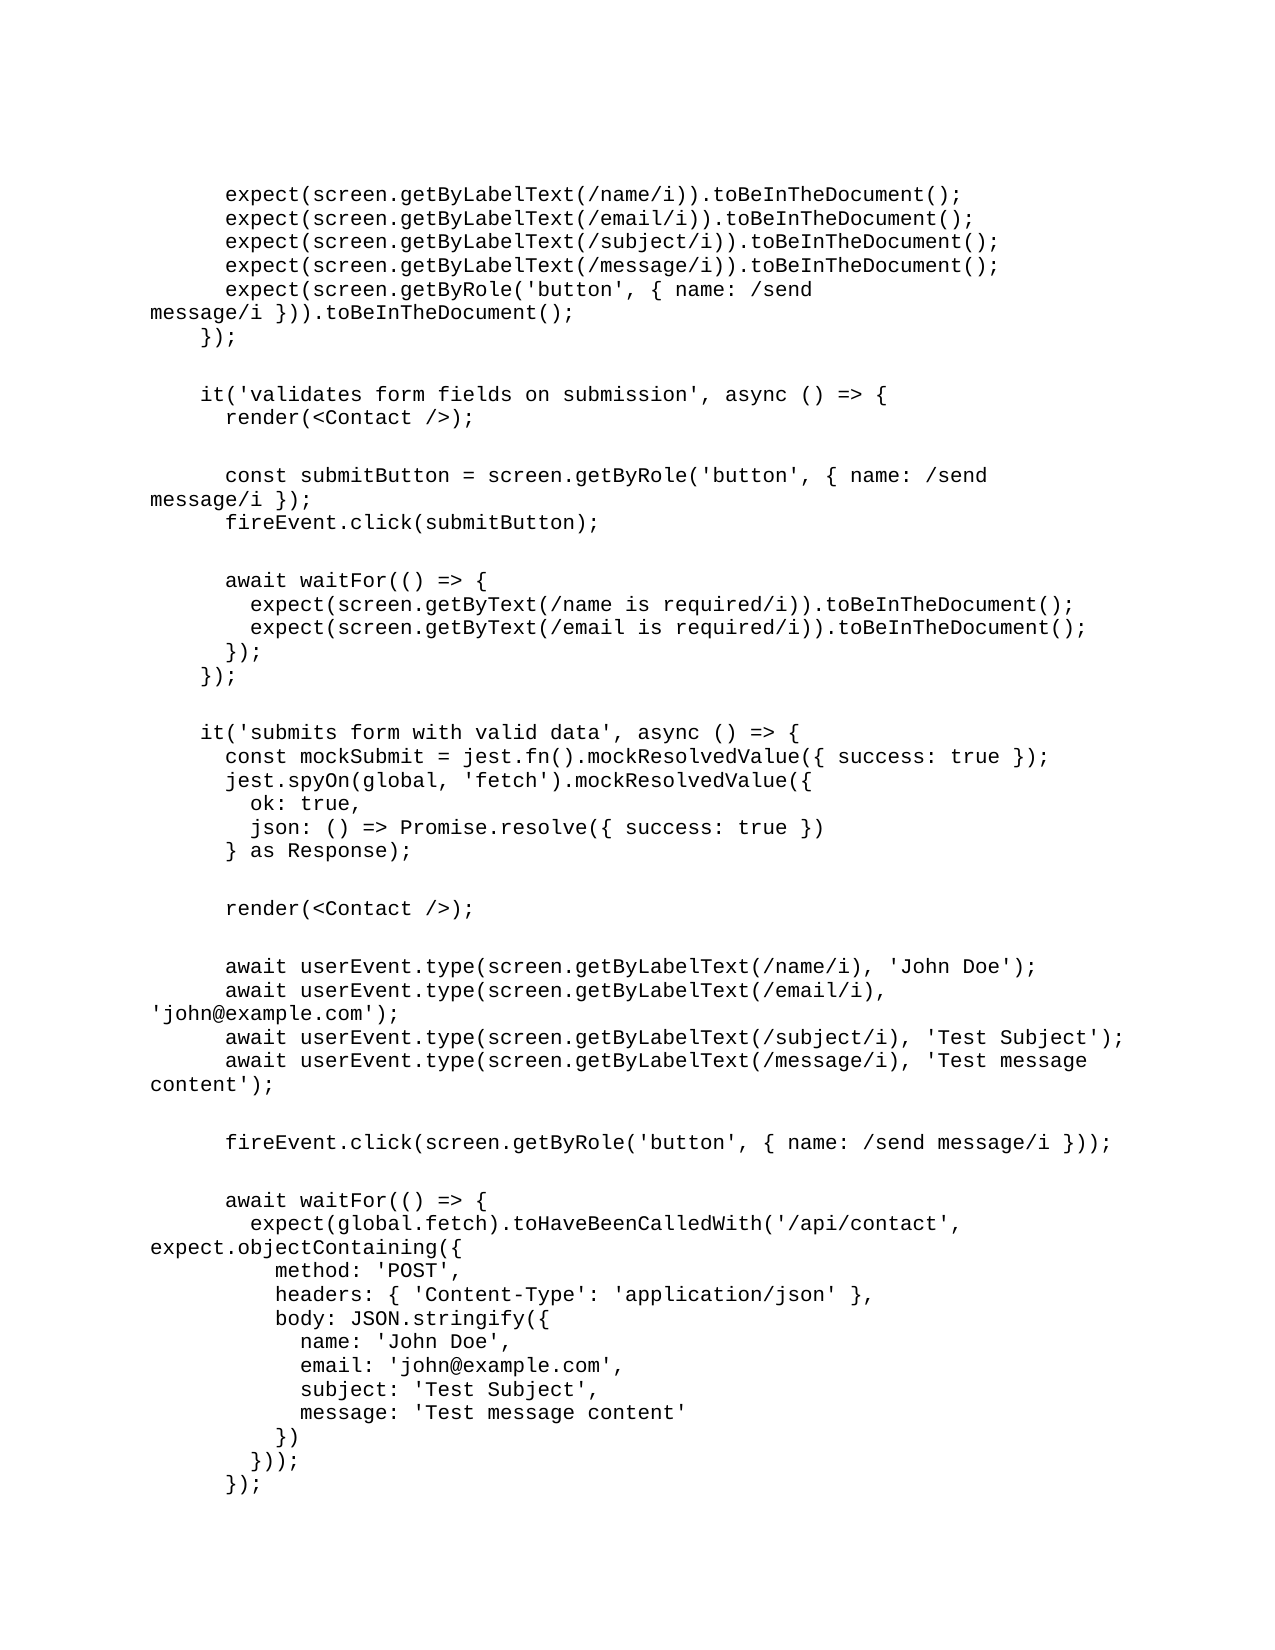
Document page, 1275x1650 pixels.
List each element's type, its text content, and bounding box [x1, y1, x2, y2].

text await userEvent.type(screen.getByLabelText(/name/i), 'John Doe'); [150, 956, 1125, 979]
text expect(screen.getByLabelText(/email/i)).toBeInTheDocument(); [150, 208, 1125, 231]
text it('submits form with valid data', async () => { [150, 722, 1125, 746]
text await waitFor(() => { [150, 570, 1125, 594]
text subject: 'Test Subject', [150, 1379, 1125, 1402]
text }); [150, 326, 1125, 349]
text fireEvent.click(submitButton); [150, 512, 1125, 536]
text json: () => Promise.resolve({ success: true }) [150, 817, 1125, 841]
text email: 'john@example.com', [150, 1355, 1125, 1379]
text expect(screen.getByLabelText(/name/i)).toBeInTheDocument(); [150, 184, 1125, 208]
text }); [150, 641, 1125, 664]
text render(<Contact />); [150, 898, 1125, 922]
text method: 'POST', [150, 1261, 1125, 1284]
text await userEvent.type(screen.getByLabelText(/email/i), 'john@example.com'); [150, 979, 1125, 1027]
text expect(screen.getByRole('button', { name: /send message/i })).toBeInTheDocument(); [150, 279, 1125, 326]
text expect(screen.getByLabelText(/subject/i)).toBeInTheDocument(); [150, 231, 1125, 255]
text await userEvent.type(screen.getByLabelText(/message/i), 'Test message content'); [150, 1051, 1125, 1098]
text name: 'John Doe', [150, 1331, 1125, 1355]
text const submitButton = screen.getByRole('button', { name: /send message/i }); [150, 465, 1125, 512]
text expect(screen.getByText(/email is required/i)).toBeInTheDocument(); [150, 617, 1125, 641]
text await userEvent.type(screen.getByLabelText(/subject/i), 'Test Subject'); [150, 1027, 1125, 1051]
text }); [150, 1473, 1125, 1497]
text }) [150, 1426, 1125, 1450]
text }); [150, 664, 1125, 688]
text await waitFor(() => { [150, 1189, 1125, 1213]
text expect(global.fetch).toHaveBeenCalledWith('/api/contact', expect.objectContaining({ [150, 1213, 1125, 1261]
text expect(screen.getByText(/name is required/i)).toBeInTheDocument(); [150, 594, 1125, 617]
text jest.spyOn(global, 'fetch').mockResolvedValue({ [150, 769, 1125, 793]
text ok: true, [150, 793, 1125, 817]
text fireEvent.click(screen.getByRole('button', { name: /send message/i })); [150, 1132, 1125, 1156]
text body: JSON.stringify({ [150, 1308, 1125, 1331]
text message: 'Test message content' [150, 1402, 1125, 1426]
text } as Response); [150, 841, 1125, 864]
text headers: { 'Content-Type': 'application/json' }, [150, 1284, 1125, 1308]
text })); [150, 1450, 1125, 1473]
text expect(screen.getByLabelText(/message/i)).toBeInTheDocument(); [150, 255, 1125, 279]
text const mockSubmit = jest.fn().mockResolvedValue({ success: true }); [150, 746, 1125, 769]
text render(<Contact />); [150, 407, 1125, 431]
text it('validates form fields on submission', async () => { [150, 384, 1125, 407]
